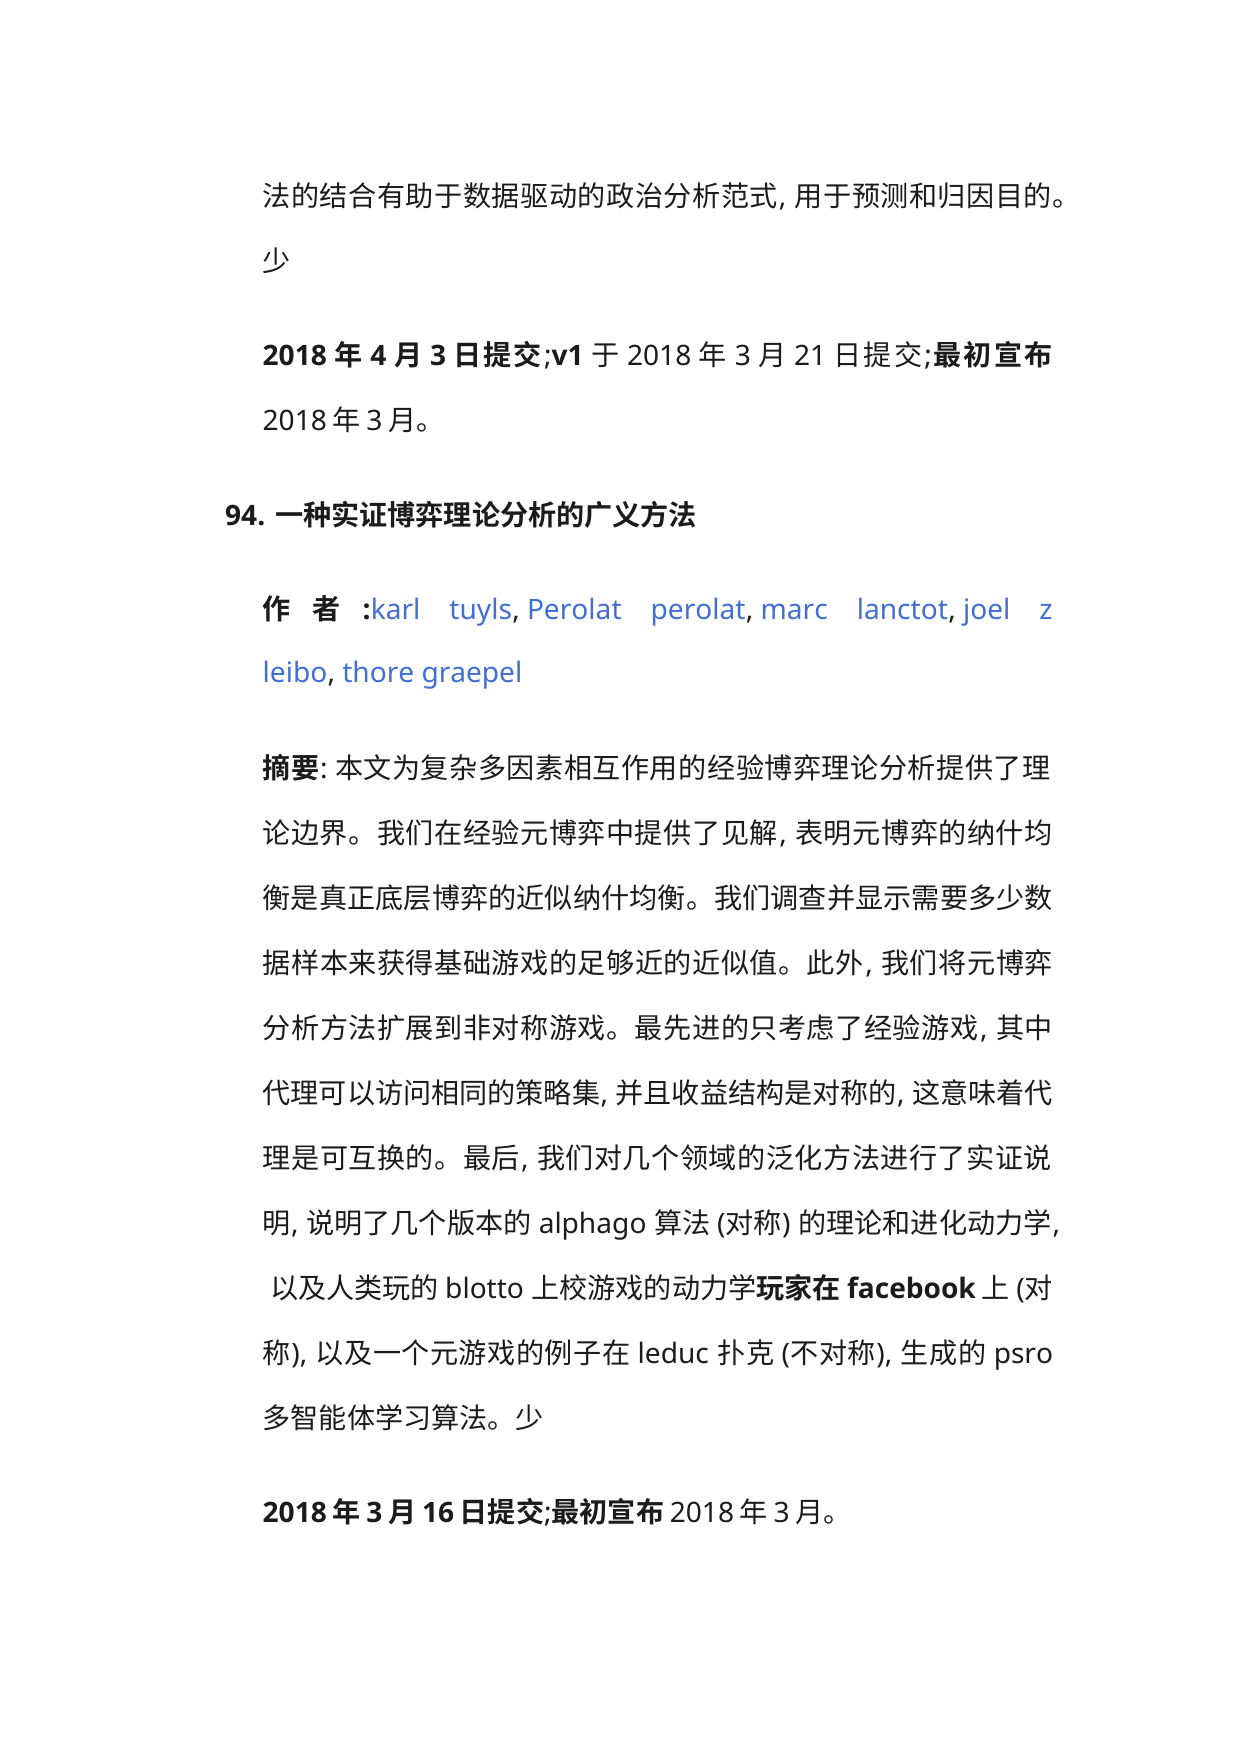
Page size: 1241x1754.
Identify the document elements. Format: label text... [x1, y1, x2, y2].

text 作者:karl tuyls, Perolat perolat, marc lanctot, joel z leibo, thore graepel [262, 574, 1053, 704]
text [262, 162, 1053, 292]
text 2018年3月16日提交;最初宣布2018年3月。 [262, 1478, 1053, 1543]
text 摘要: 本文为复杂多因素相互作用的经验博弈理论分析提供了理论边界。我们在经验元博弈中提供了见解, 表明元博弈的纳什均衡是真正底层博弈的近似纳什均衡。我们调查并显示需要多少数据样本来获得基础游戏的足够近的近似值。此外, 我们将元博弈分析方法扩展到非对称游戏。最先进的只考虑了经验游戏, 其中代理可以访问相同的策略集, 并且收益结构是对称的, 这意味着代理是可互换的。最后, 我们对几个领域的泛化方法进行了实证说明, 说明了几个版本的 alphago 算法 (对称) 的理论和进化动力学, 以及人类玩的 blotto 上校游戏的动力学玩家在 facebook上 (对称), 以及一个元游戏的例子在 leduc 扑克 (不对称), 生成的 psro 多智能体学习算法。少 [262, 734, 1053, 1449]
text 2018年4月3日提交;v1于2018年3月21日提交;最初宣布2018年3月。 [262, 321, 1053, 451]
list 一种实证博弈理论分析的广义方法 [225, 480, 1053, 545]
